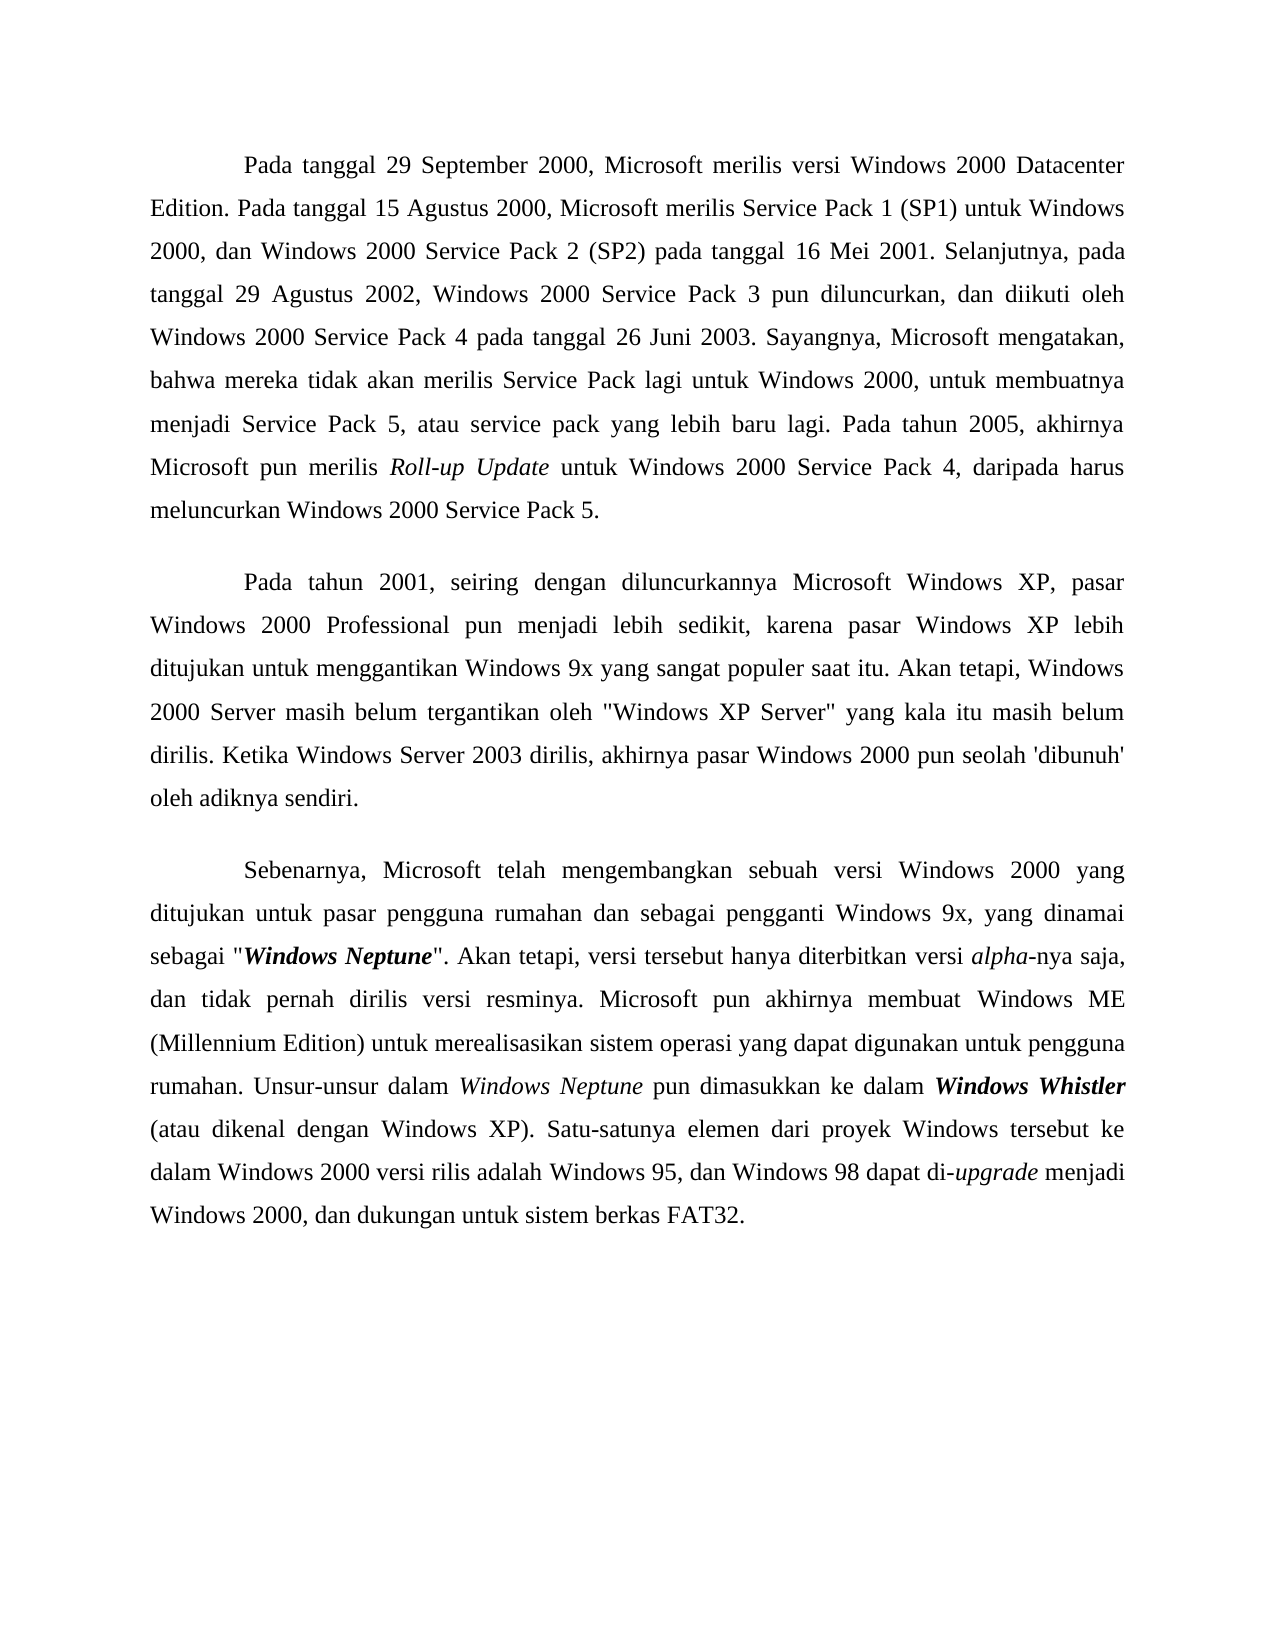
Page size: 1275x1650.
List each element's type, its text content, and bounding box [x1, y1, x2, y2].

text Pada tanggal 29 September 2000, Microsoft merilis versi Windows 2000 Datacenter Edition. Pada tanggal 15 Agustus 2000, Microsoft merilis Service Pack 1 (SP1) untuk Windows 2000, dan Windows 2000 Service Pack 2 (SP2) pada tanggal 16 Mei 2001. Selanjutnya, pada tanggal 29 Agustus 2002, Windows 2000 Service Pack 3 pun diluncurkan, dan diikuti oleh Windows 2000 Service Pack 4 pada tanggal 26 Juni 2003. Sayangnya, Microsoft mengatakan, bahwa mereka tidak akan merilis Service Pack lagi untuk Windows 2000, untuk membuatnya menjadi Service Pack 5, atau service pack yang lebih baru lagi. Pada tahun 2005, akhirnya Microsoft pun merilis Roll-up Update untuk Windows 2000 Service Pack 4, daripada harus meluncurkan Windows 2000 Service Pack 5. [150, 150, 1126, 524]
text Pada tahun 2001, seiring dengan diluncurkannya Microsoft Windows XP, pasar Windows 2000 Professional pun menjadi lebih sedikit, karena pasar Windows XP lebih ditujukan untuk menggantikan Windows 9x yang sangat populer saat itu. Akan tetapi, Windows 2000 Server masih belum tergantikan oleh "Windows XP Server" yang kala itu masih belum dirilis. Ketika Windows Server 2003 dirilis, akhirnya pasar Windows 2000 pun seolah 'dibunuh' oleh adiknya sendiri. [150, 567, 1126, 812]
text Sebenarnya, Microsoft telah mengembangkan sebuah versi Windows 2000 yang ditujukan untuk pasar pengguna rumahan dan sebagai pengganti Windows 9x, yang dinamai sebagai "Windows Neptune". Akan tetapi, versi tersebut hanya diterbitkan versi alpha-nya saja, dan tidak pernah dirilis versi resminya. Microsoft pun akhirnya membuat Windows ME (Millennium Edition) untuk merealisasikan sistem operasi yang dapat digunakan untuk pengguna rumahan. Unsur-unsur dalam Windows Neptune pun dimasukkan ke dalam Windows Whistler (atau dikenal dengan Windows XP). Satu-satunya elemen dari proyek Windows tersebut ke dalam Windows 2000 versi rilis adalah Windows 95, dan Windows 98 dapat di-upgrade menjadi Windows 2000, dan dukungan untuk sistem berkas FAT32. [150, 855, 1126, 1229]
